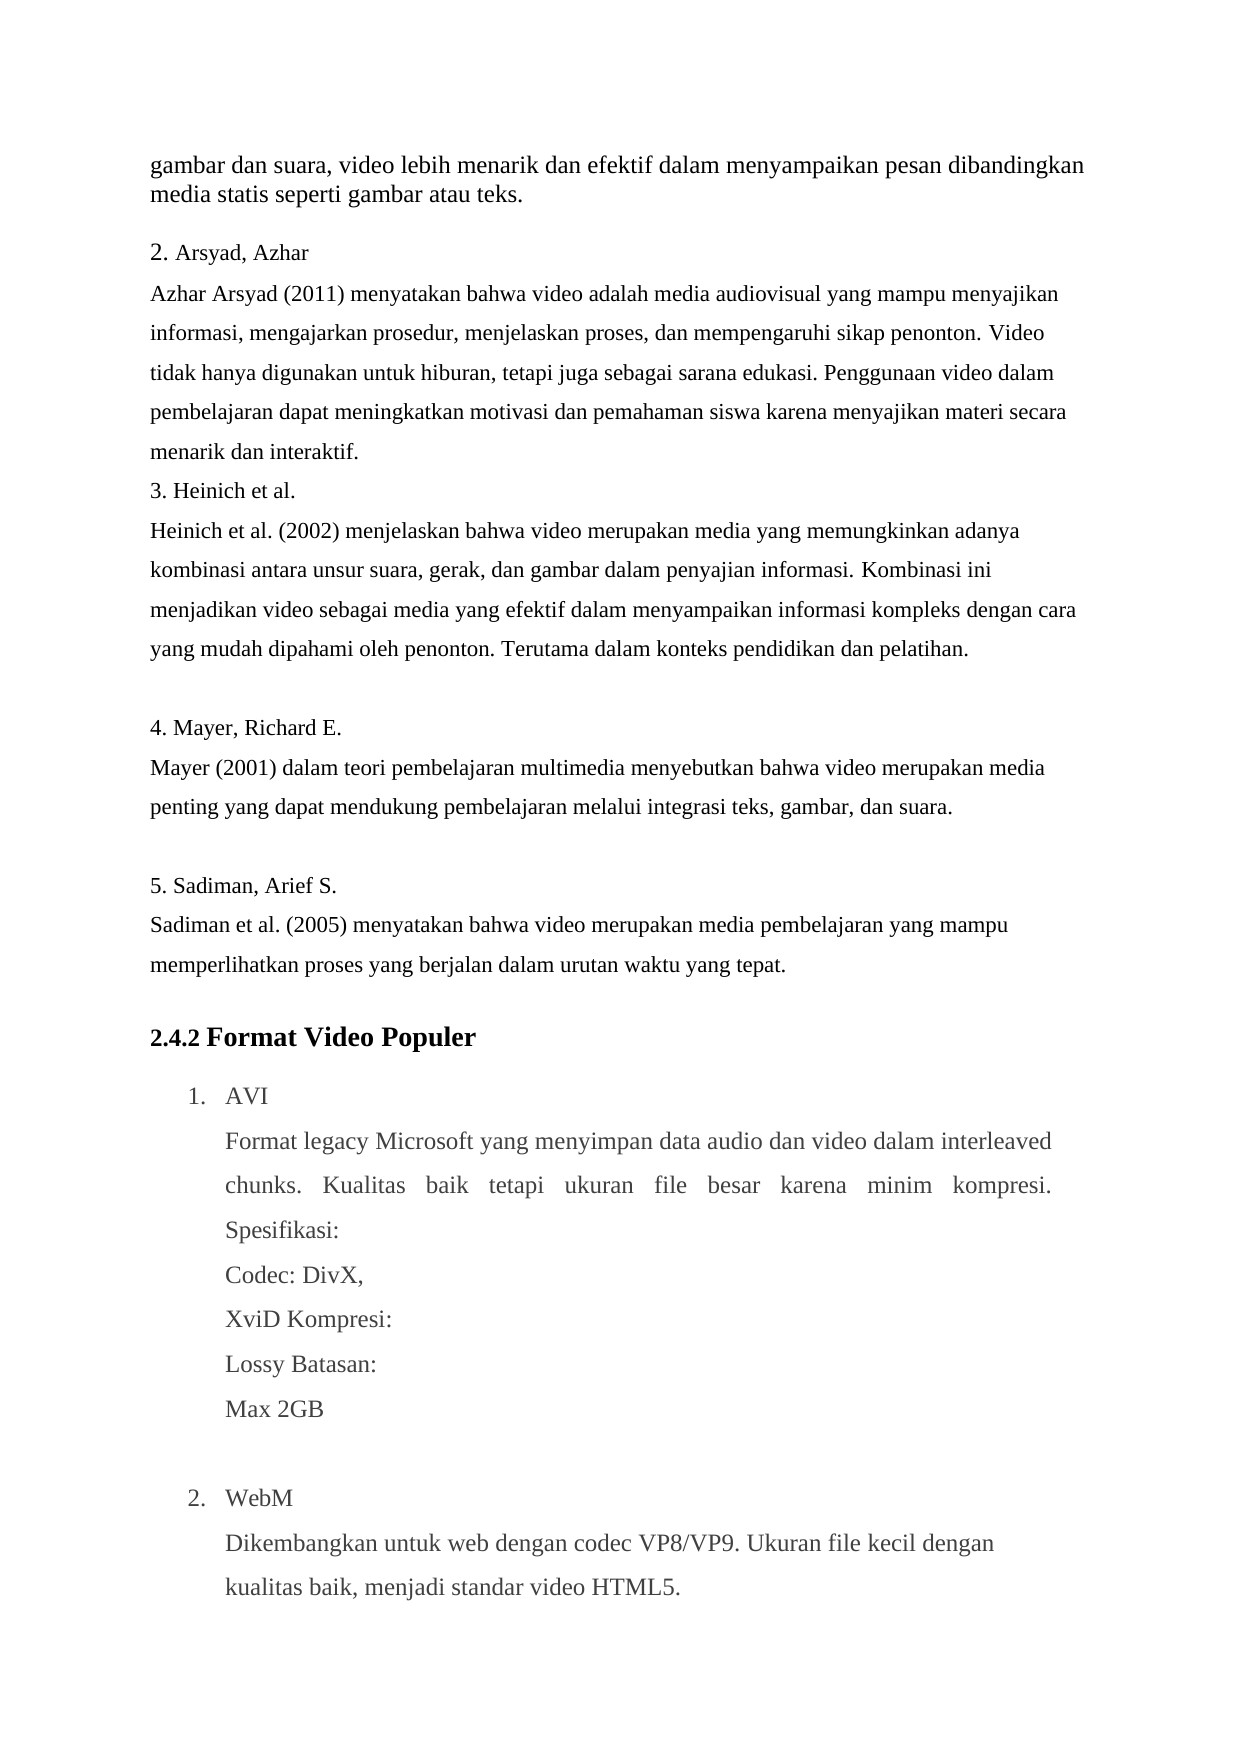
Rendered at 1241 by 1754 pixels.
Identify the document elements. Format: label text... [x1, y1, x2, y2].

text 3. Heinich et al. [150, 477, 1090, 503]
text 2. Arsyad, Azhar [150, 237, 1090, 265]
list AVI [187, 1081, 1090, 1110]
text Azhar Arsyad (2011) menyatakan bahwa video adalah media audiovisual yang mampu menyajikan informasi, mengajarkan prosedur, menjelaskan proses, dan mempengaruhi sikap penonton. Video tidak hanya digunakan untuk hiburan, tetapi juga sebagai sarana edukasi. Penggunaan video dalam pembelajaran dapat meningkatkan motivasi dan pemahaman siswa karena menyajikan materi secara menarik dan interaktif. [150, 280, 1090, 464]
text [150, 150, 1090, 207]
text Sadiman et al. (2005) menyatakan bahwa video merupakan media pembelajaran yang mampu memperlihatkan proses yang berjalan dalam urutan waktu yang tepat. [150, 911, 1090, 977]
text 5. Sadiman, Arief S. [150, 872, 1090, 898]
list WebM [187, 1483, 1090, 1512]
text Heinich et al. (2002) menjelaskan bahwa video merupakan media yang memungkinkan adanya kombinasi antara unsur suara, gerak, dan gambar dalam penyajian informasi. Kombinasi ini menjadikan video sebagai media yang efektif dalam menyampaikan informasi kompleks dengan cara yang mudah dipahami oleh penonton. Terutama dalam konteks pendidikan dan pelatihan. [150, 517, 1090, 661]
text Codec: DivX, XviD Kompresi: Lossy Batasan: Max 2GB [225, 1260, 408, 1423]
text Mayer (2001) dalam teori pembelajaran multimedia menyebutkan bahwa video merupakan media penting yang dapat mendukung pembelajaran melalui integrasi teks, gambar, dan suara. [150, 753, 1090, 819]
text Format legacy Microsoft yang menyimpan data audio dan video dalam interleaved chunks. Kualitas baik tetapi ukuran file besar karena minim kompresi. Spesifikasi: [225, 1126, 1052, 1244]
subtitle 2.4.2 Format Video Populer [150, 1019, 1090, 1052]
text Dikembangkan untuk web dengan codec VP8/VP9. Ukuran file kecil dengan kualitas baik, menjadi standar video HTML5. [225, 1528, 1044, 1601]
text 4. Mayer, Richard E. [150, 714, 1090, 740]
